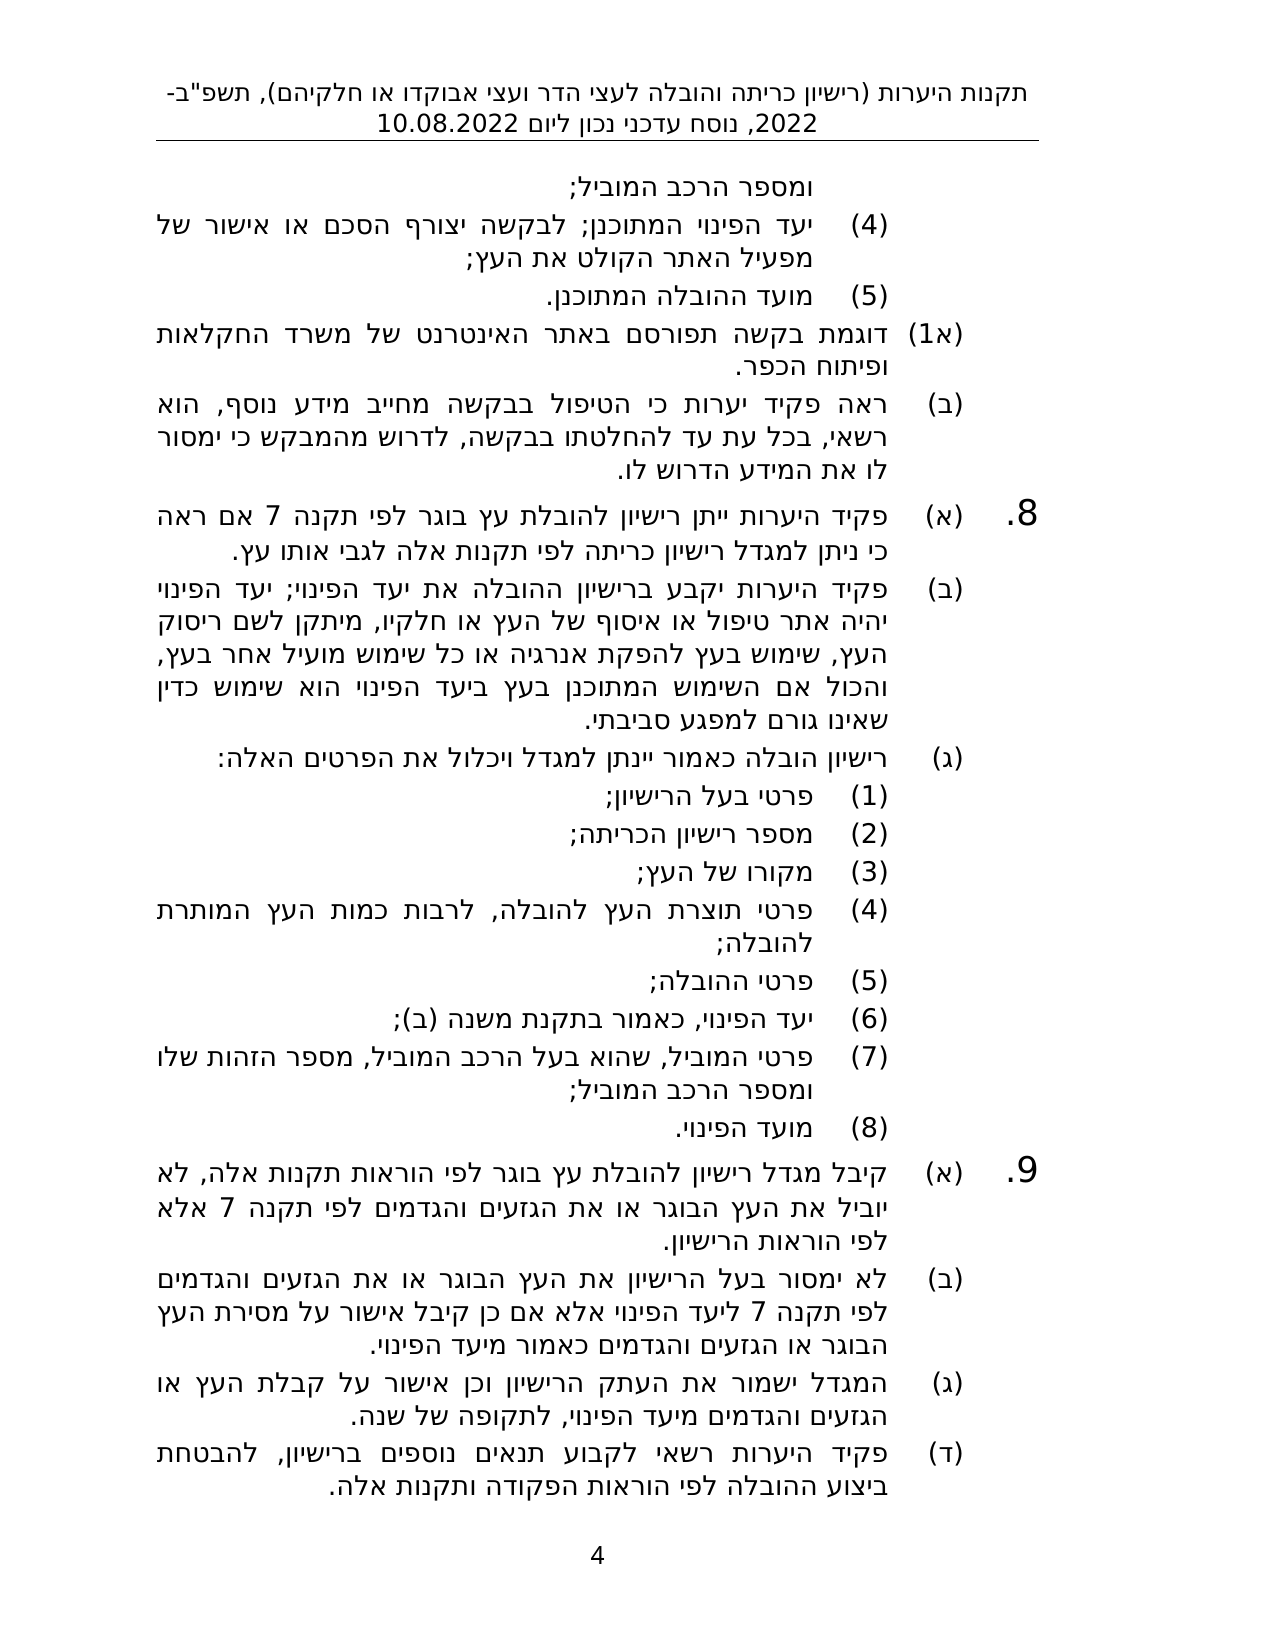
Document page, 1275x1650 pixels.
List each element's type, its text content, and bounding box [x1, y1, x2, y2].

text 8. (א) פקיד היערות ייתן רישיון להובלת עץ בוגר לפי תקנה 7 אם ראה כי ניתן למגדל רישיון כריתה לפי תקנות אלה לגבי אותו עץ. [156, 531, 1039, 605]
text (5) פרטי ההובלה; [156, 1004, 889, 1036]
text (4) פרטי תוצרת העץ להובלה, לרבות כמות העץ המותרת להובלה; [156, 933, 889, 997]
text (3) פרטי המוביל שהוא בעל הרכב המוביל, מספר הזהות שלו ומספר הרכב המוביל; [156, 177, 889, 241]
text 9. (א) קיבל מגדל רישיון להובלת עץ בוגר לפי הוראות תקנות אלה, לא יוביל את העץ הבוגר או את הגזעים והגדמים לפי תקנה 7 אלא לפי הוראות הרישיון. [156, 1189, 1039, 1296]
text (ג) רישיון הובלה כאמור יינתן למגדל ויכלול את הפרטים האלה: [156, 781, 964, 813]
text (ב) פקיד היערות יקבע ברישיון ההובלה את יעד הפינוי; יעד הפינוי יהיה אתר טיפול או איסוף של העץ או חלקיו, מיתקן לשם ריסוק העץ, שימוש בעץ להפקת אנרגיה או כל שימוש מועיל אחר בעץ, והכול אם השימוש המתוכנן בעץ ביעד הפינוי הוא שימוש כדין שאינו גורם למפגע סביבתי. [156, 612, 964, 774]
text (5) מועד ההובלה המתוכנן. [156, 319, 889, 350]
text (7) פרטי המוביל, שהוא בעל הרכב המוביל, מספר הזהות שלו ומספר הרכב המוביל; [156, 1080, 889, 1144]
text (8) מועד הפינוי. [156, 1151, 889, 1182]
text (6) יעד הפינוי, כאמור בתקנת משנה (ב); [156, 1042, 889, 1073]
text (3) מקורו של העץ; [156, 895, 889, 927]
text (4) יעד הפינוי המתוכנן; לבקשה יצורף הסכם או אישור של מפעיל האתר הקולט את העץ; [156, 248, 889, 312]
text (2) מספר רישיון הכריתה; [156, 857, 889, 889]
text (1) פרטי בעל הרישיון; [156, 819, 889, 851]
text (ב) לא ימסור בעל הרישיון את העץ הבוגר או את הגזעים והגדמים לפי תקנה 7 ליעד הפינוי אלא אם כן קיבל אישור על מסירת העץ הבוגר או הגזעים והגדמים כאמור מיעד הפינוי. [156, 1302, 964, 1399]
text (ג) המגדל ישמור את העתק הרישיון וכן אישור על קבלת העץ או הגזעים והגדמים מיעד הפינוי, לתקופה של שנה. [156, 1406, 964, 1470]
text (א1) דוגמת בקשה תפורסם באתר האינטרנט של משרד החקלאות ופיתוח הכפר. [156, 357, 964, 421]
text (ב) ראה פקיד יערות כי הטיפול בבקשה מחייב מידע נוסף, הוא רשאי, בכל עת עד להחלטתו בבקשה, לדרוש מהמבקש כי ימסור לו את המידע הדרוש לו. [156, 428, 964, 525]
